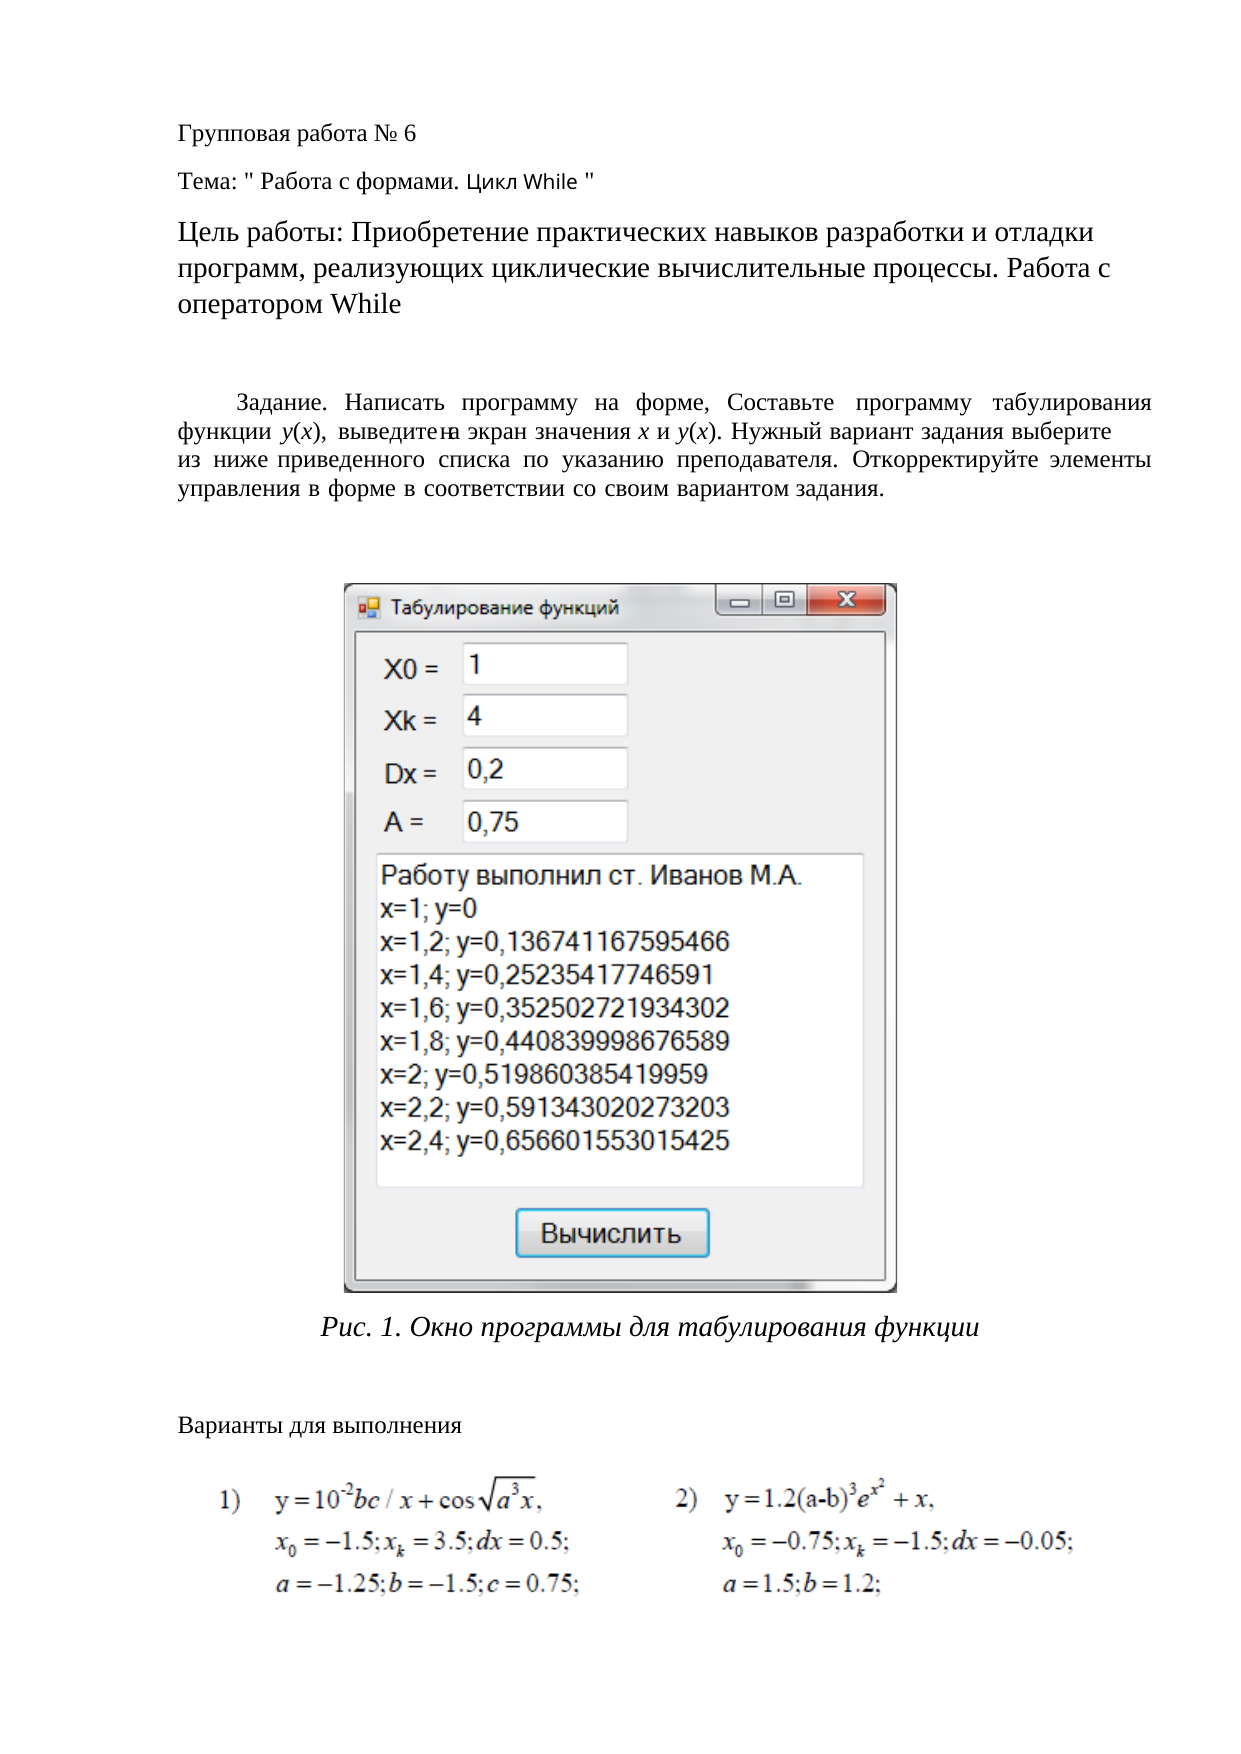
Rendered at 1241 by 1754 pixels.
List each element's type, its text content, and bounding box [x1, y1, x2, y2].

text Задание. Написать программу на форме, Составьте программу табулирования функции y(x), выведите на экран значения x и y(x). Нужный вариант задания выберите [177, 387, 1152, 444]
text Тема: " Работа с формами. Цикл While " [177, 166, 1152, 195]
picture [177, 1457, 1151, 1621]
text Групповая работа № 6 [177, 118, 1152, 147]
picture [343, 583, 898, 1293]
text Варианты для выполнения [177, 1410, 1152, 1439]
text Цель работы: Приобретение практических навыков разработки и отладки программ, реализующих циклические вычислительные процессы. Работа с оператором While [177, 214, 1152, 320]
text из ниже приведенного списка по указанию преподавателя. Откорректируйте элементы управления в форме в соответствии со своим вариантом задания. [177, 444, 1152, 502]
